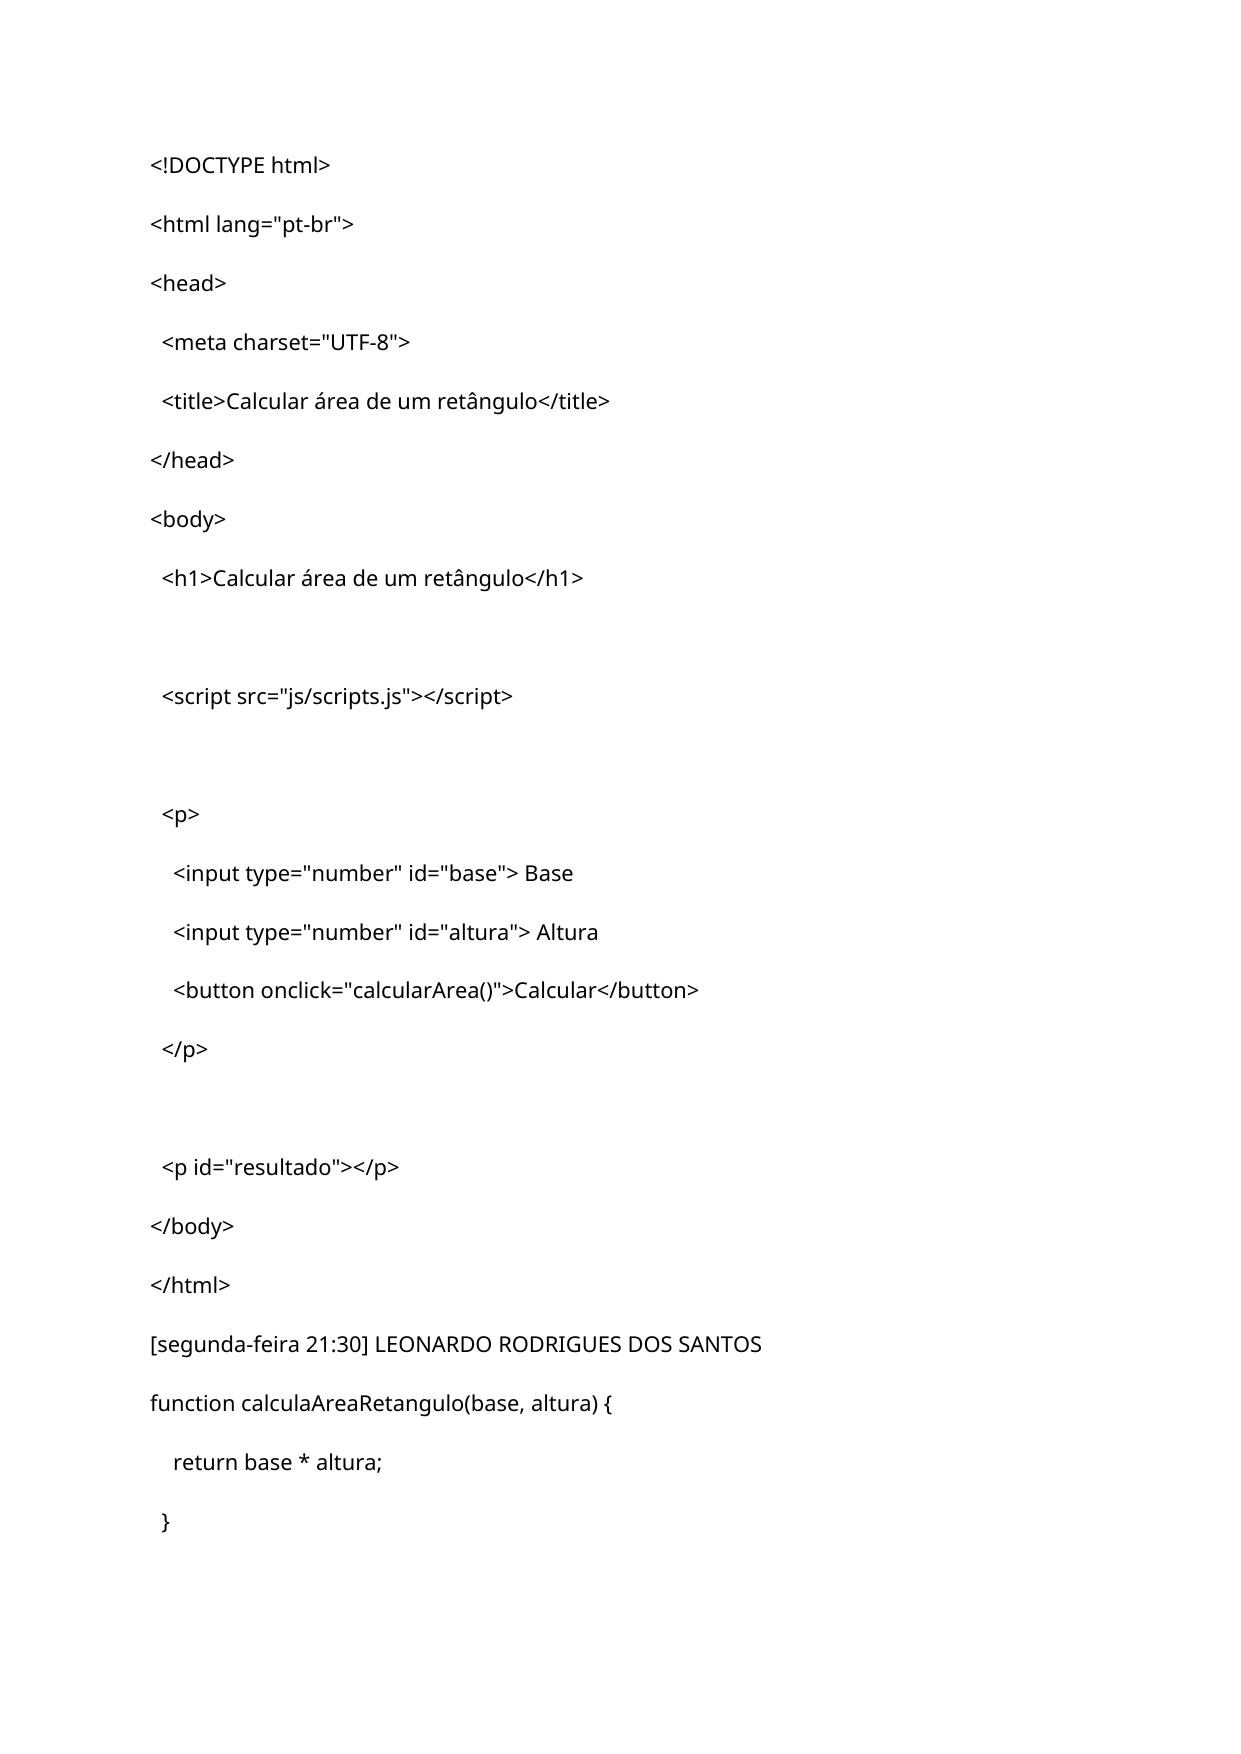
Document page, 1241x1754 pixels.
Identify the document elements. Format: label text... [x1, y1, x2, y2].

text <input type="number" id="base"> Base [150, 857, 1090, 887]
text [segunda-feira 21:30] LEONARDO RODRIGUES DOS SANTOS [150, 1329, 1090, 1359]
text <script src="js/scripts.js"></script> [150, 681, 1090, 710]
text </head> [150, 445, 1090, 474]
text <title>Calcular área de um retângulo</title> [150, 386, 1090, 416]
text function calculaAreaRetangulo(base, altura) { [150, 1388, 1090, 1418]
text return base * altura; [150, 1447, 1090, 1477]
text <button onclick="calcularArea()">Calcular</button> [150, 975, 1090, 1005]
text <meta charset="UTF-8"> [150, 327, 1090, 357]
text <h1>Calcular área de um retângulo</h1> [150, 563, 1090, 592]
text <head> [150, 268, 1090, 298]
text <!DOCTYPE html> [150, 150, 1090, 180]
text </p> [150, 1034, 1090, 1064]
text </body> [150, 1211, 1090, 1241]
text } [150, 1506, 1090, 1536]
text </html> [150, 1270, 1090, 1300]
text <body> [150, 504, 1090, 533]
text <p id="resultado"></p> [150, 1152, 1090, 1182]
text <input type="number" id="altura"> Altura [150, 916, 1090, 946]
text <p> [150, 798, 1090, 828]
text <html lang="pt-br"> [150, 209, 1090, 239]
